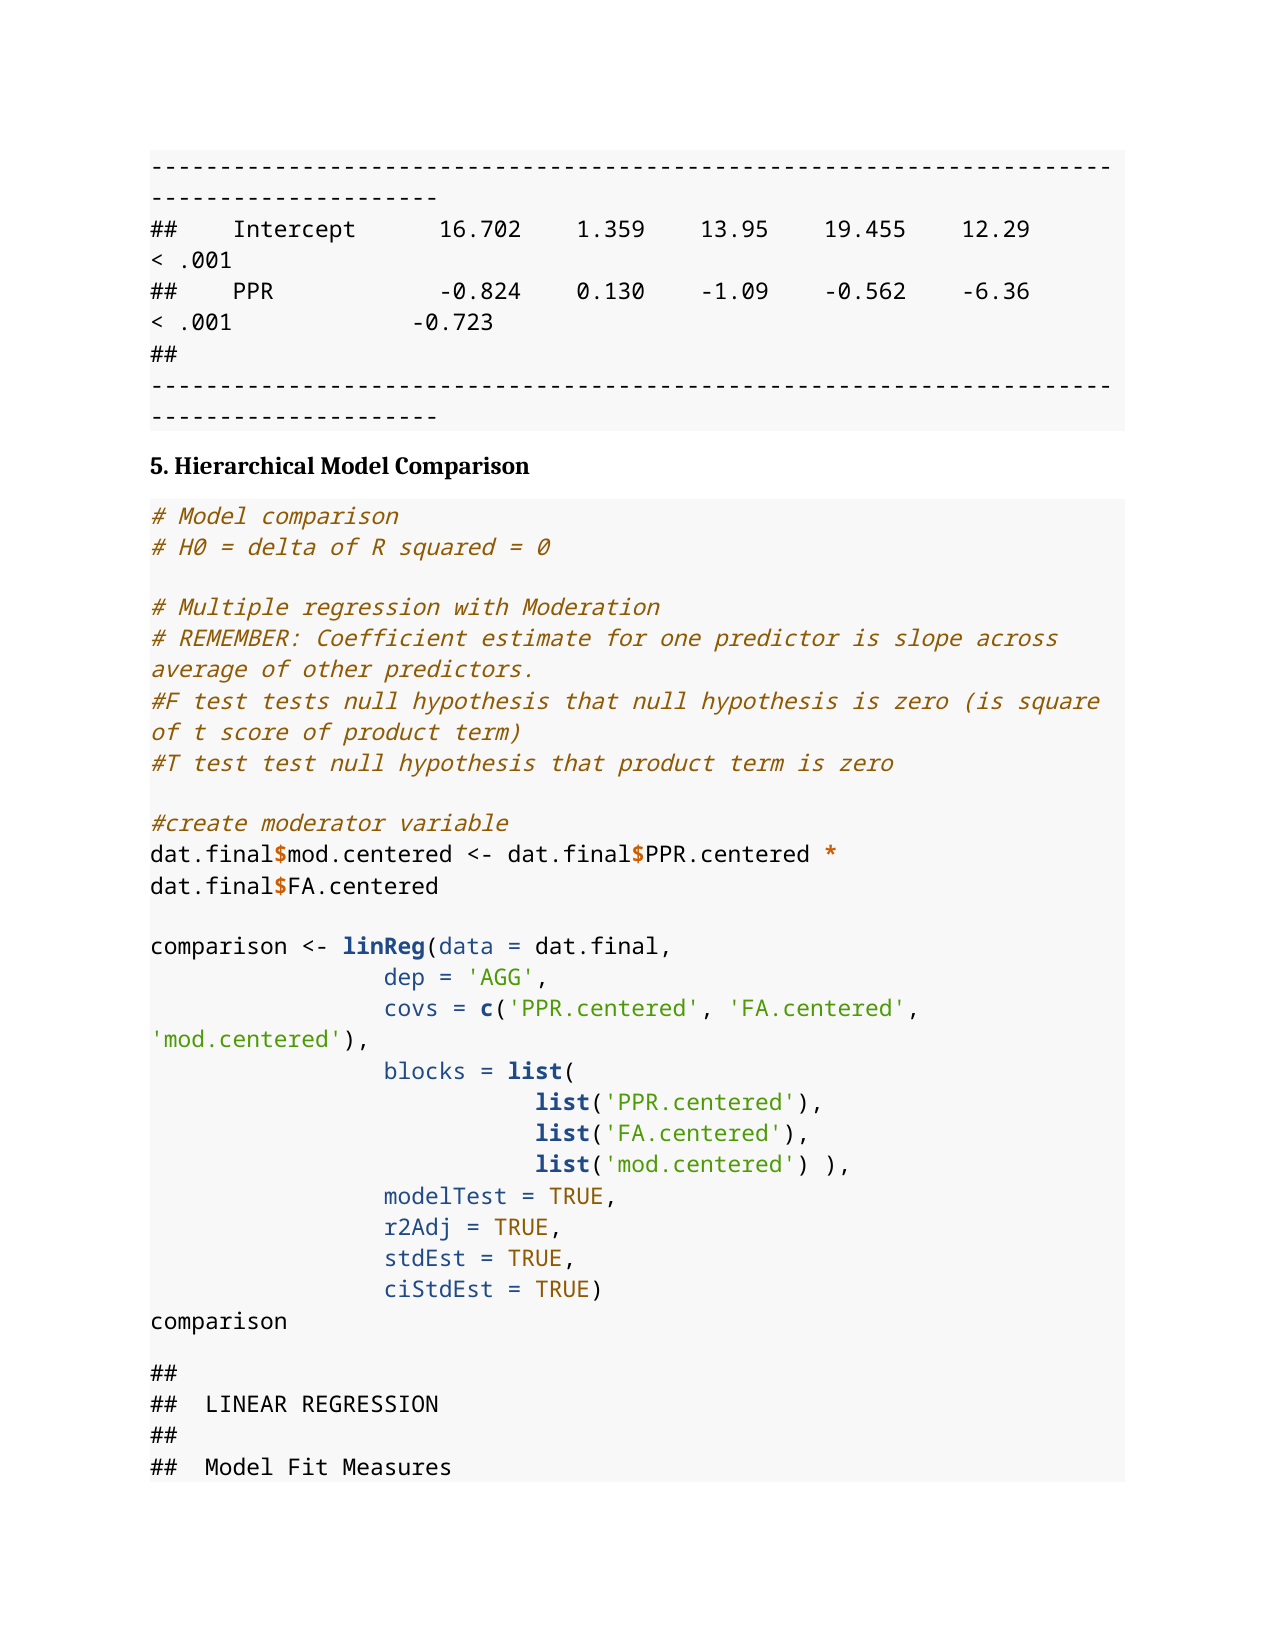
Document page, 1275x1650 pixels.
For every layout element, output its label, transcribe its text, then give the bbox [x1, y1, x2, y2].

text # Model comparison # H0 = delta of R squared = 0 # Multiple regression with Moderation # REMEMBER: Coefficient estimate for one predictor is slope across average of other predictors. #F test tests null hypothesis that null hypothesis is zero (is square of t score of product term) #T test test null hypothesis that product term is zero #create moderator variable dat.final$mod.centered <- dat.final$PPR.centered * dat.final$FA.centered comparison <- linReg(data = dat.final, dep = 'AGG', covs = c('PPR.centered', 'FA.centered', 'mod.centered'), blocks = list( list('PPR.centered'), list('FA.centered'), list('mod.centered') ), modelTest = TRUE, r2Adj = TRUE, stdEst = TRUE, ciStdEst = TRUE) comparison [150, 499, 1125, 1336]
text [150, 150, 1125, 431]
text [150, 1357, 1125, 1482]
text 5. Hierarchical Model Comparison [150, 452, 1125, 481]
